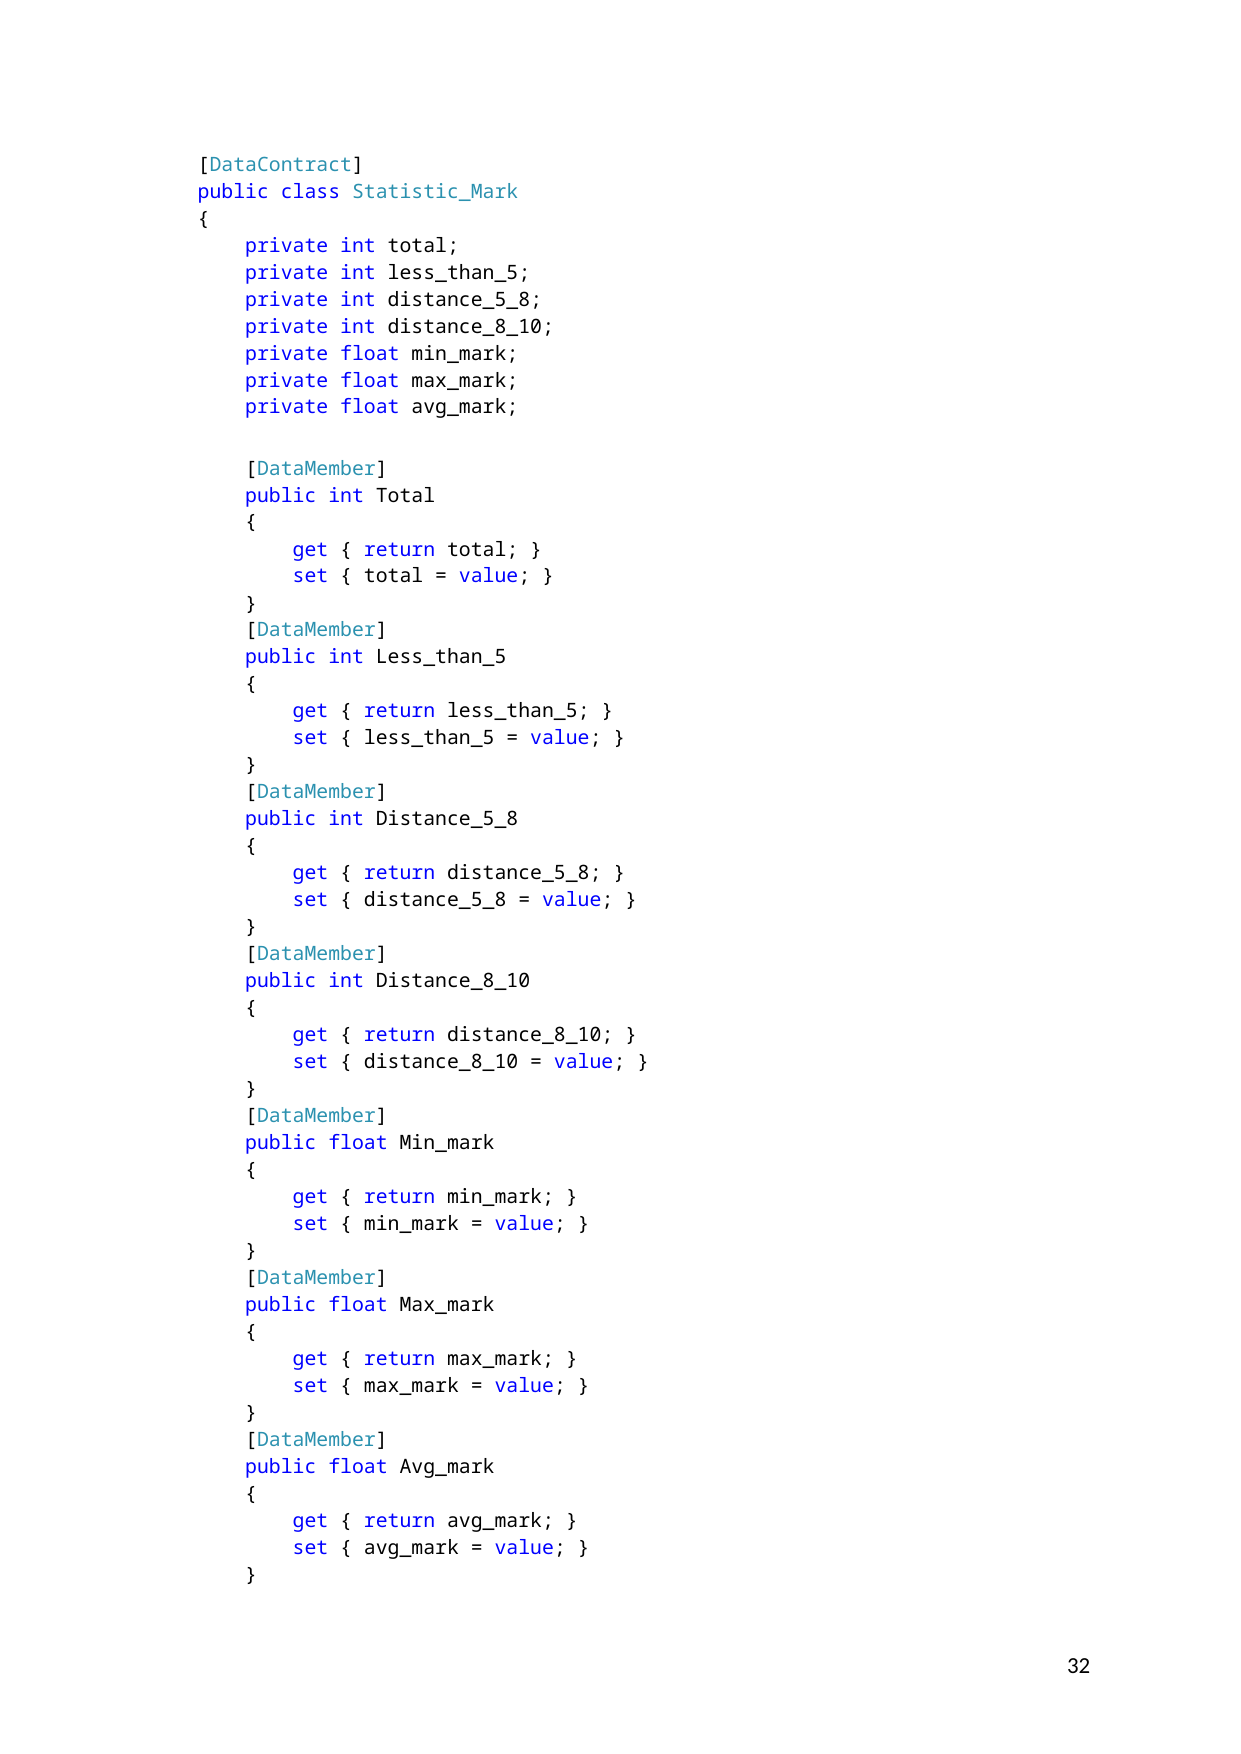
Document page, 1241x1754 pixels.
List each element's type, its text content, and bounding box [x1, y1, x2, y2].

text [DataContract] [150, 150, 1090, 177]
text public int Distance_8_10 [150, 966, 1090, 993]
text public int Total [150, 481, 1090, 508]
text set { max_mark = value; } [150, 1371, 1090, 1398]
text public float Max_mark [150, 1290, 1090, 1317]
text { [150, 1155, 1090, 1182]
text set { distance_5_8 = value; } [150, 886, 1090, 912]
text [DataMember] [150, 778, 1090, 804]
text { [150, 204, 1090, 231]
text [DataMember] [150, 1263, 1090, 1290]
text { [150, 832, 1090, 858]
text get { return max_mark; } [150, 1344, 1090, 1371]
text get { return less_than_5; } [150, 697, 1090, 724]
text public float Min_mark [150, 1128, 1090, 1155]
text public int Distance_5_8 [150, 804, 1090, 832]
text private float min_mark; [150, 339, 1090, 366]
text [DataMember] [150, 1101, 1090, 1128]
text private int total; [150, 231, 1090, 258]
text get { return total; } [150, 535, 1090, 562]
text } [150, 1398, 1090, 1425]
text public class Statistic_Mark [150, 177, 1090, 204]
text { [150, 993, 1090, 1020]
text [DataMember] [150, 939, 1090, 966]
text { [150, 1479, 1090, 1506]
text [DataMember] [150, 616, 1090, 643]
text { [150, 670, 1090, 697]
text } [150, 1560, 1090, 1587]
text } [150, 589, 1090, 616]
text public int Less_than_5 [150, 643, 1090, 670]
text private int less_than_5; [150, 258, 1090, 285]
text set { distance_8_10 = value; } [150, 1047, 1090, 1074]
text { [150, 508, 1090, 535]
text private int distance_5_8; [150, 285, 1090, 312]
text private float avg_mark; [150, 393, 1090, 420]
text { [150, 1317, 1090, 1344]
text } [150, 751, 1090, 778]
text public float Avg_mark [150, 1452, 1090, 1479]
text } [150, 1236, 1090, 1263]
text get { return avg_mark; } [150, 1506, 1090, 1533]
text private float max_mark; [150, 366, 1090, 393]
text private int distance_8_10; [150, 312, 1090, 339]
text } [150, 912, 1090, 939]
text get { return distance_5_8; } [150, 858, 1090, 886]
text [DataMember] [150, 1425, 1090, 1452]
text set { min_mark = value; } [150, 1209, 1090, 1236]
text get { return min_mark; } [150, 1182, 1090, 1209]
text } [150, 1074, 1090, 1101]
text set { less_than_5 = value; } [150, 724, 1090, 751]
text [DataMember] [150, 454, 1090, 481]
text get { return distance_8_10; } [150, 1020, 1090, 1047]
text set { total = value; } [150, 562, 1090, 589]
text set { avg_mark = value; } [150, 1533, 1090, 1560]
